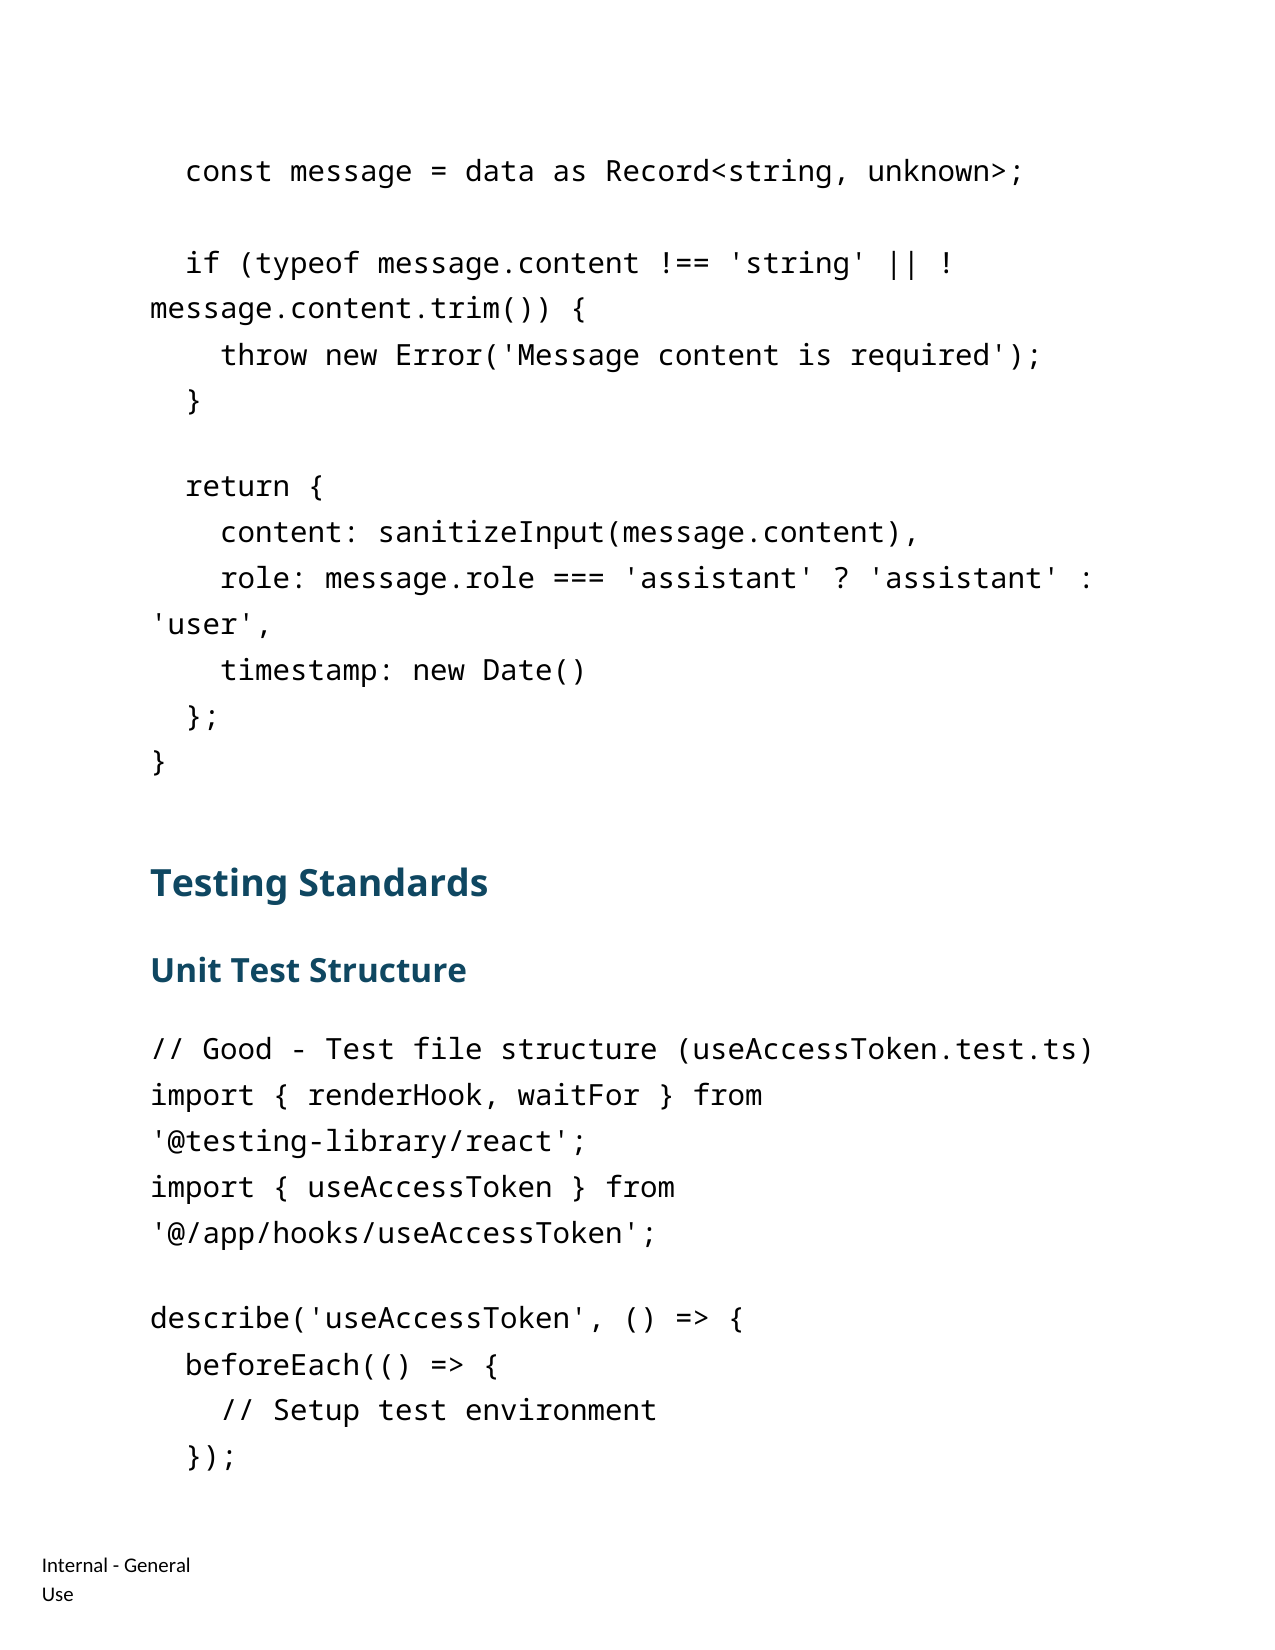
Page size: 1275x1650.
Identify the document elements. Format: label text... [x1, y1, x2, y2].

subtitle Testing Standards [150, 856, 1125, 907]
subtitle Unit Test Structure [150, 947, 1125, 992]
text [150, 1029, 1125, 1475]
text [150, 150, 1125, 820]
